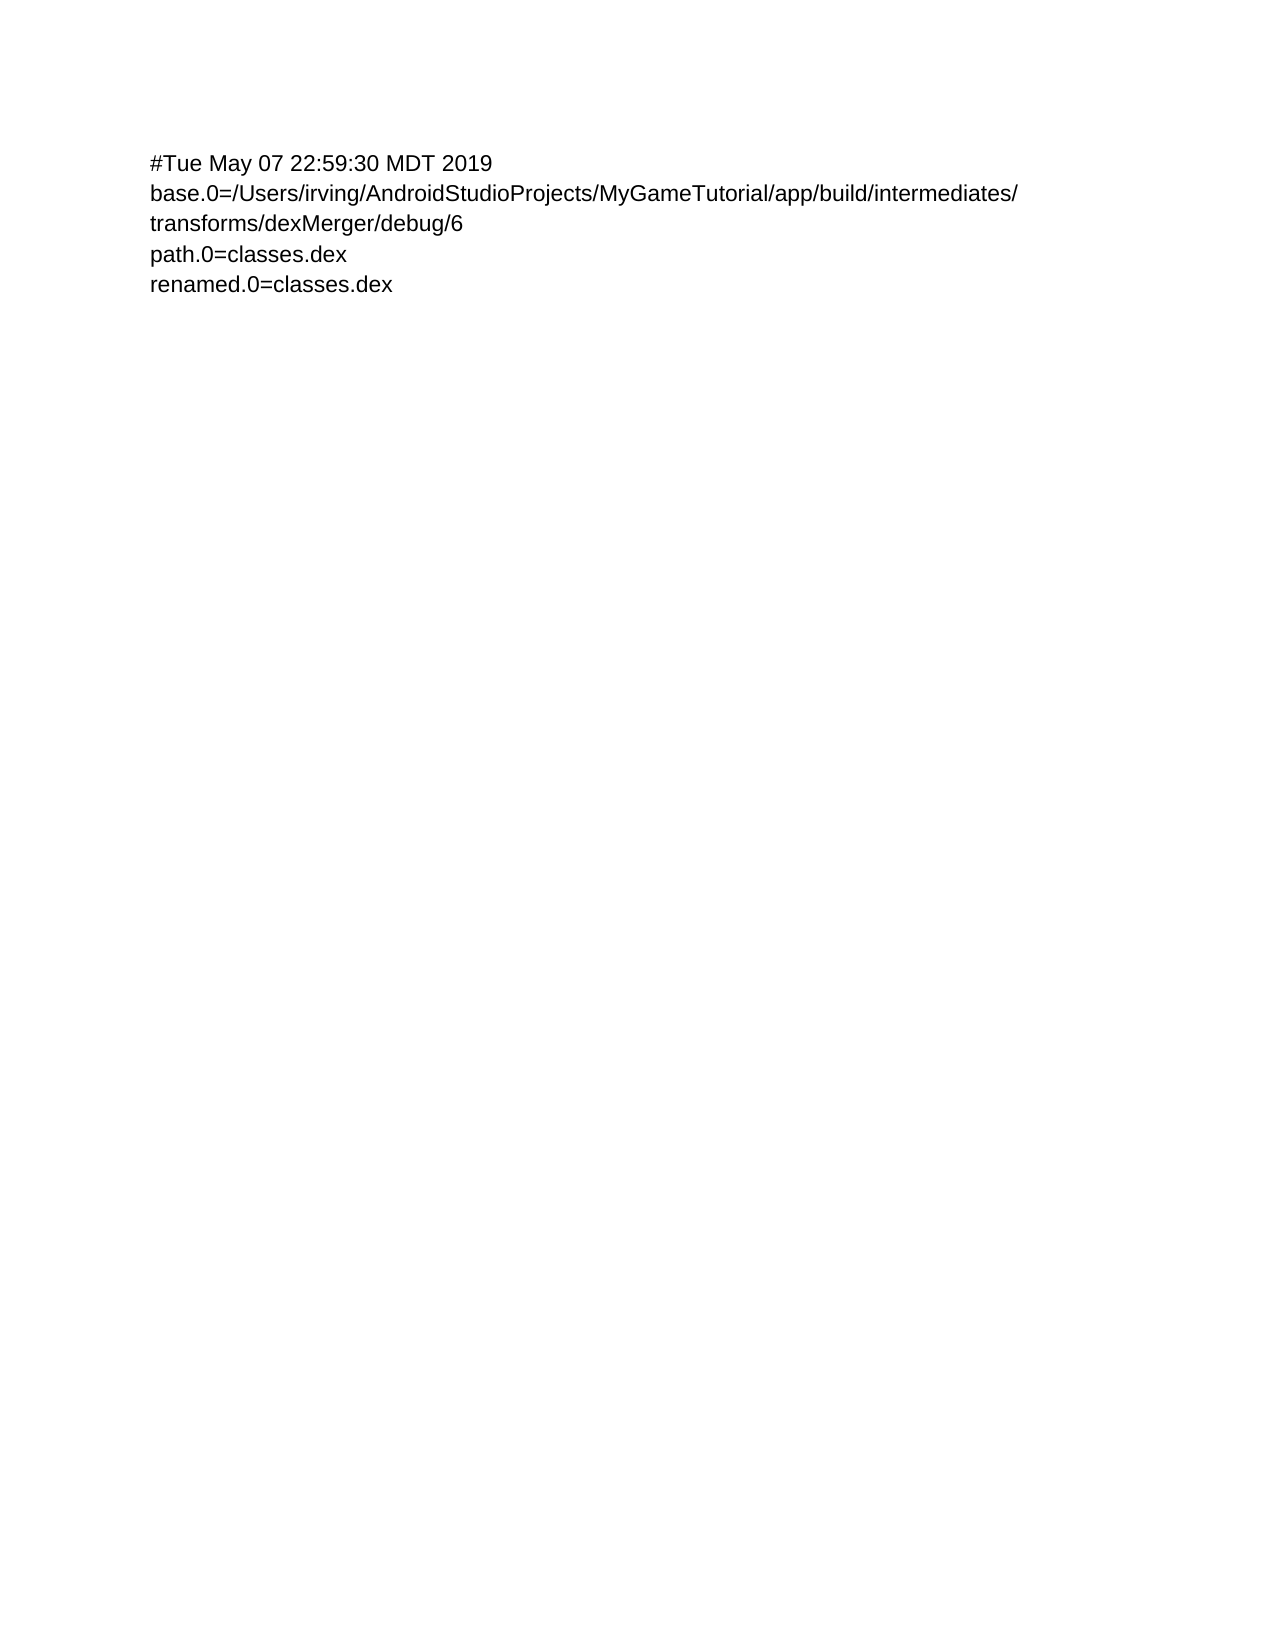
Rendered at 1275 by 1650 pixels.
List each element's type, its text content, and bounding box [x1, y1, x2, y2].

text base.0=/Users/irving/AndroidStudioProjects/MyGameTutorial/app/build/intermediates/transforms/dexMerger/debug/6 [150, 180, 1125, 237]
text path.0=classes.dex [150, 241, 1125, 267]
text renamed.0=classes.dex [150, 271, 1125, 297]
text #Tue May 07 22:59:30 MDT 2019 [150, 150, 1125, 176]
